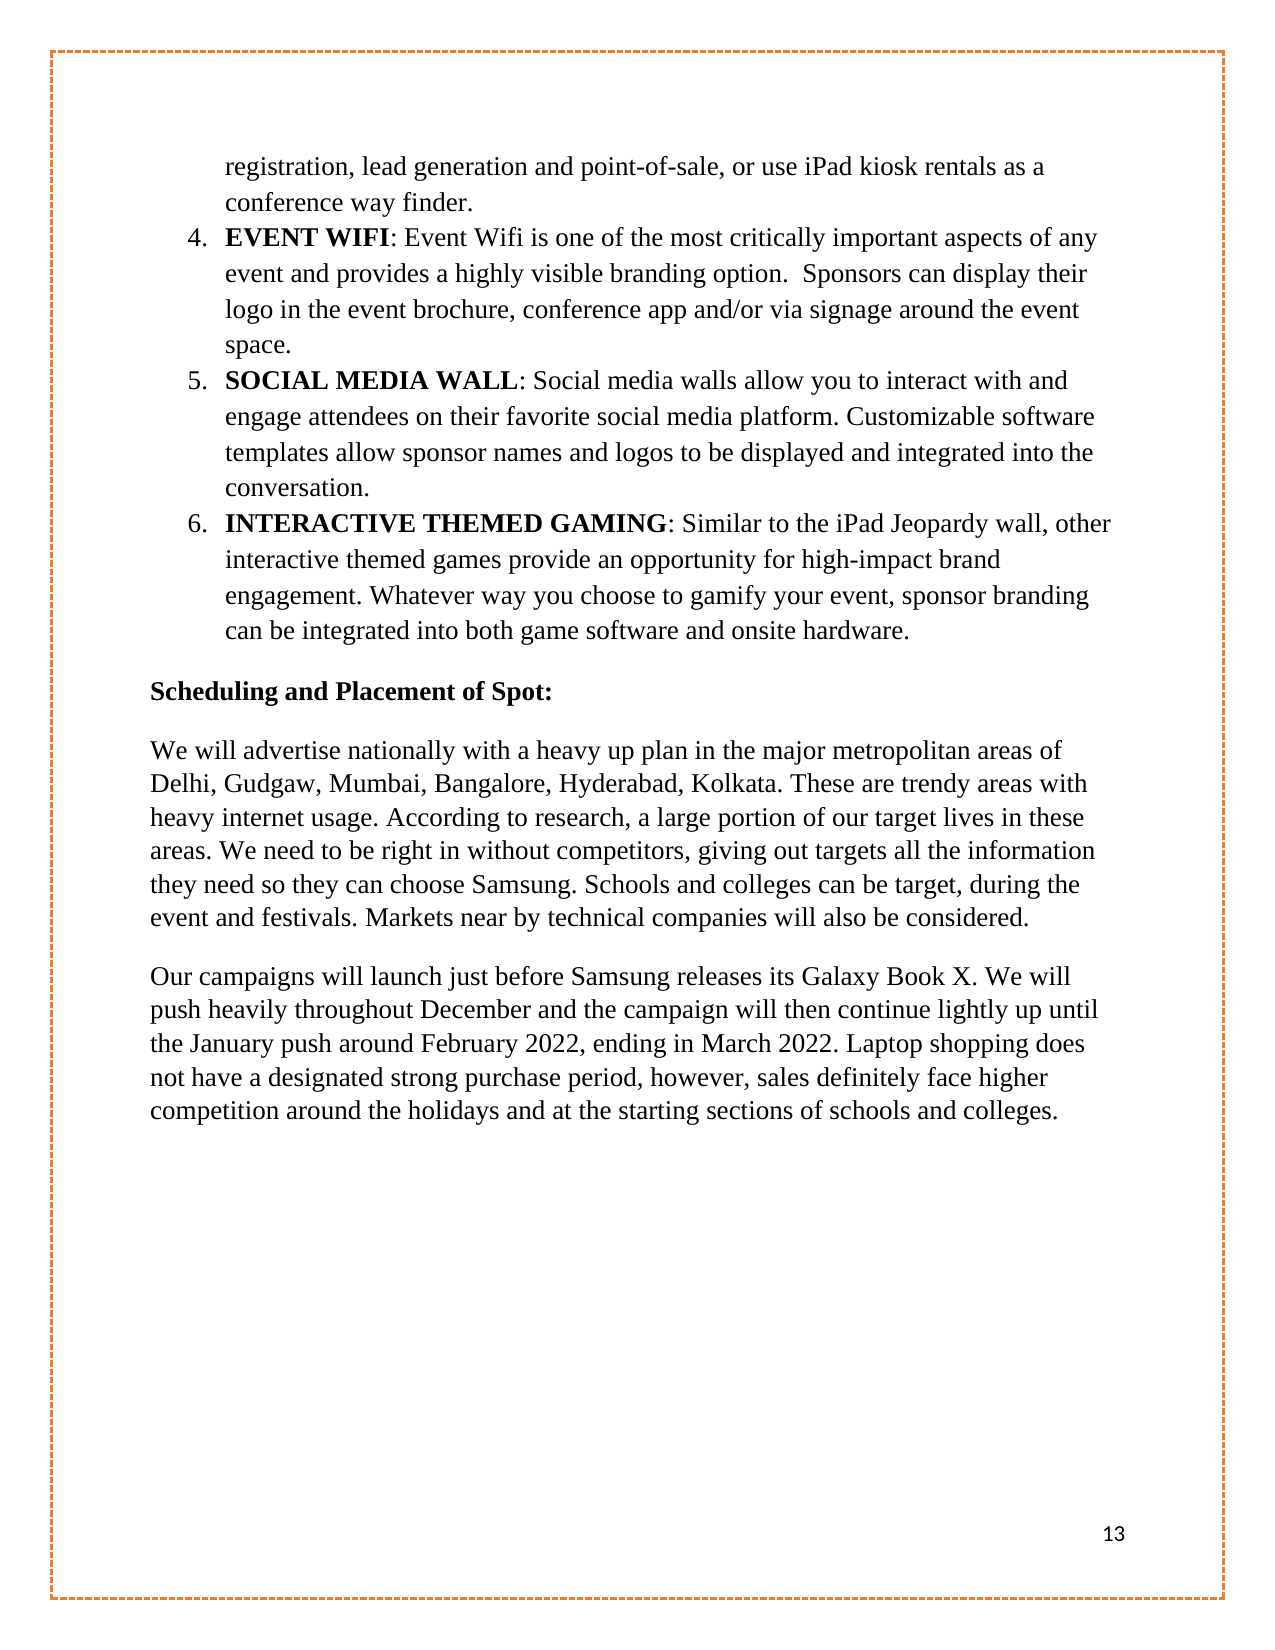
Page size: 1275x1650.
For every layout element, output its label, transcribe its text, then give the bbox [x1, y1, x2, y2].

text Our campaigns will launch just before Samsung releases its Galaxy Book X. We will push heavily throughout December and the campaign will then continue lightly up until the January push around February 2022, ending in March 2022. Laptop shopping does not have a designated strong purchase period, however, sales definitely face higher competition around the holidays and at the starting sections of schools and colleges. [150, 960, 1125, 1125]
text We will advertise nationally with a heavy up plan in the major metropolitan areas of Delhi, Gudgaw, Mumbai, Bangalore, Hyderabad, Kolkata. These are trendy areas with heavy internet usage. According to research, a large portion of our target lives in these areas. We need to be right in without competitors, giving out targets all the information they need so they can choose Samsung. Schools and colleges can be target, during the event and festivals. Markets near by technical companies will also be considered. [150, 734, 1125, 933]
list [187, 150, 1125, 217]
text Scheduling and Placement of Spot: [150, 675, 1125, 706]
list SOCIAL MEDIA WALL: Social media walls allow you to interact with and engage attendees on their favorite social media platform. Customizable software templates allow sponsor names and logos to be displayed and integrated into the conversation. [187, 364, 1125, 503]
list EVENT WIFI: Event Wifi is one of the most critically important aspects of any event and provides a highly visible branding option. Sponsors can display their logo in the event brochure, conference app and/or via signage around the event space. [187, 221, 1125, 360]
list INTERACTIVE THEMED GAMING: Similar to the iPad Jeopardy wall, other interactive themed games provide an opportunity for high-impact brand engagement. Whatever way you choose to gamify your event, sponsor branding can be integrated into both game software and onsite hardware. [187, 507, 1125, 646]
